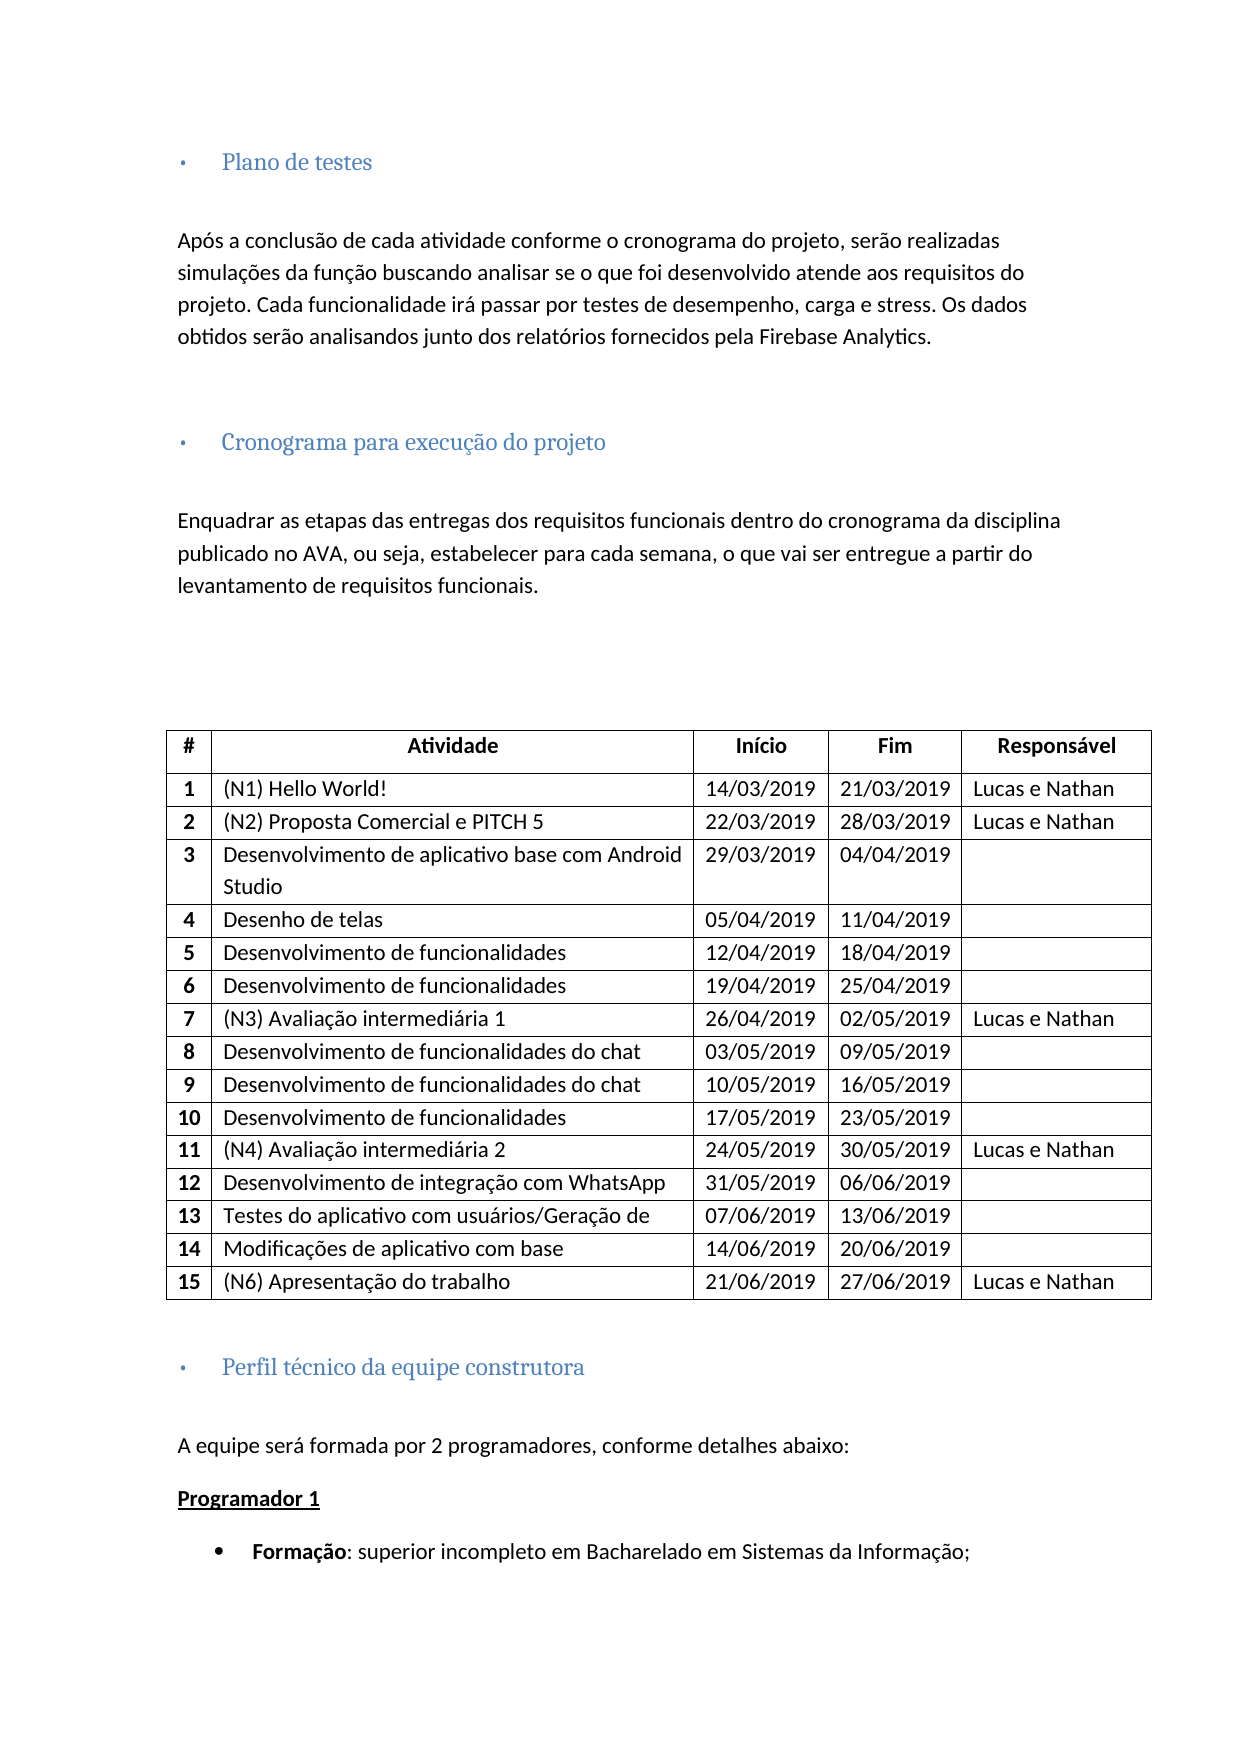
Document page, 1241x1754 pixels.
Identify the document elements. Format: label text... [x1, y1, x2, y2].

table_cell 07/06/2019 [694, 1201, 828, 1233]
table_cell (N2) Proposta Comercial e PITCH 5 [212, 807, 693, 839]
table_cell 22/03/2019 [694, 807, 828, 839]
table_cell 1 [167, 774, 211, 806]
table_cell Desenvolvimento de funcionalidades do chat [212, 1070, 693, 1102]
table_cell 09/05/2019 [829, 1037, 961, 1069]
table_cell 06/06/2019 [829, 1169, 961, 1200]
table_cell 05/04/2019 [694, 905, 828, 937]
table_cell (N3) Avaliação intermediária 1 [212, 1004, 693, 1036]
table_cell Lucas e Nathan [962, 1136, 1151, 1167]
table_cell Lucas e Nathan [962, 774, 1151, 806]
table_header # [167, 731, 211, 773]
table_cell 7 [167, 1004, 211, 1036]
table_cell 14/03/2019 [694, 774, 828, 806]
table_cell 21/03/2019 [829, 774, 961, 806]
table_cell 10/05/2019 [694, 1070, 828, 1102]
table_cell [962, 1234, 1151, 1266]
table_cell 15 [167, 1267, 211, 1299]
table_cell 24/05/2019 [694, 1136, 828, 1167]
table_cell Lucas e Nathan [962, 1004, 1151, 1036]
table_cell 25/04/2019 [829, 971, 961, 1003]
table_cell 13/06/2019 [829, 1201, 961, 1233]
table_cell 4 [167, 905, 211, 937]
table_cell [962, 971, 1151, 1003]
table_cell 2 [167, 807, 211, 839]
table_cell 8 [167, 1037, 211, 1069]
table_cell Testes do aplicativo com usuários/Geração de [212, 1201, 693, 1233]
table_cell 20/06/2019 [829, 1234, 961, 1266]
list Perfil técnico da equipe construtora [177, 1353, 1063, 1382]
table_cell 12 [167, 1169, 211, 1200]
table_cell Desenvolvimento de funcionalidades do chat [212, 1037, 693, 1069]
table_cell 27/06/2019 [829, 1267, 961, 1299]
text Programador 1 [177, 1484, 1063, 1512]
table_cell 17/05/2019 [694, 1103, 828, 1134]
table_cell 14 [167, 1234, 211, 1266]
table_cell 6 [167, 971, 211, 1003]
table_cell 02/05/2019 [829, 1004, 961, 1036]
table_cell 19/04/2019 [694, 971, 828, 1003]
table_cell [962, 1103, 1151, 1134]
table_cell [962, 1169, 1151, 1200]
table_header Início [694, 731, 828, 773]
table_cell 18/04/2019 [829, 938, 961, 970]
list Plano de testes [177, 148, 1063, 176]
table_cell 23/05/2019 [829, 1103, 961, 1134]
table_cell [962, 840, 1151, 904]
table_cell 9 [167, 1070, 211, 1102]
table_cell 26/04/2019 [694, 1004, 828, 1036]
table_cell Desenho de telas [212, 905, 693, 937]
table_header Fim [829, 731, 961, 773]
table_cell Lucas e Nathan [962, 807, 1151, 839]
table_header Atividade [212, 731, 693, 773]
table_cell 31/05/2019 [694, 1169, 828, 1200]
table_cell 5 [167, 938, 211, 970]
table_cell [962, 1201, 1151, 1233]
table_cell Lucas e Nathan [962, 1267, 1151, 1299]
text A equipe será formada por 2 programadores, conforme detalhes abaixo: [177, 1431, 1063, 1459]
table_cell 04/04/2019 [829, 840, 961, 904]
table_header Responsável [962, 731, 1151, 773]
text Após a conclusão de cada atividade conforme o cronograma do projeto, serão realizadas simulações da função buscando analisar se o que foi desenvolvido atende aos requisitos do projeto. Cada funcionalidade irá passar por testes de desempenho, carga e stress. Os dados obtidos serão analisandos junto dos relatórios fornecidos pela Firebase Analytics. [177, 226, 1063, 350]
table_cell 29/03/2019 [694, 840, 828, 904]
table_cell 3 [167, 840, 211, 904]
table_cell (N4) Avaliação intermediária 2 [212, 1136, 693, 1167]
table_cell [962, 1037, 1151, 1069]
table_cell 28/03/2019 [829, 807, 961, 839]
table_cell 11 [167, 1136, 211, 1167]
table_cell Desenvolvimento de funcionalidades [212, 938, 693, 970]
table_cell (N1) Hello World! [212, 774, 693, 806]
table_cell 11/04/2019 [829, 905, 961, 937]
table_cell 30/05/2019 [829, 1136, 961, 1167]
table_cell [962, 1070, 1151, 1102]
table_cell 16/05/2019 [829, 1070, 961, 1102]
table_cell Modificações de aplicativo com base [212, 1234, 693, 1266]
table_cell [962, 938, 1151, 970]
table_cell 03/05/2019 [694, 1037, 828, 1069]
table_cell (N6) Apresentação do trabalho [212, 1267, 693, 1299]
table_cell Desenvolvimento de integração com WhatsApp [212, 1169, 693, 1200]
list Cronograma para execução do projeto [177, 428, 1063, 457]
table_cell 21/06/2019 [694, 1267, 828, 1299]
table_cell Desenvolvimento de funcionalidades [212, 971, 693, 1003]
table_cell 14/06/2019 [694, 1234, 828, 1266]
list Formação: superior incompleto em Bacharelado em Sistemas da Informação; [215, 1537, 1063, 1565]
table_cell [962, 905, 1151, 937]
table_cell Desenvolvimento de aplicativo base com Android Studio [212, 840, 693, 904]
text Enquadrar as etapas das entregas dos requisitos funcionais dentro do cronograma da disciplina publicado no AVA, ou seja, estabelecer para cada semana, o que vai ser entregue a partir do levantamento de requisitos funcionais. [177, 506, 1063, 599]
table_cell 10 [167, 1103, 211, 1134]
table_cell 13 [167, 1201, 211, 1233]
table_cell Desenvolvimento de funcionalidades [212, 1103, 693, 1134]
table_cell 12/04/2019 [694, 938, 828, 970]
